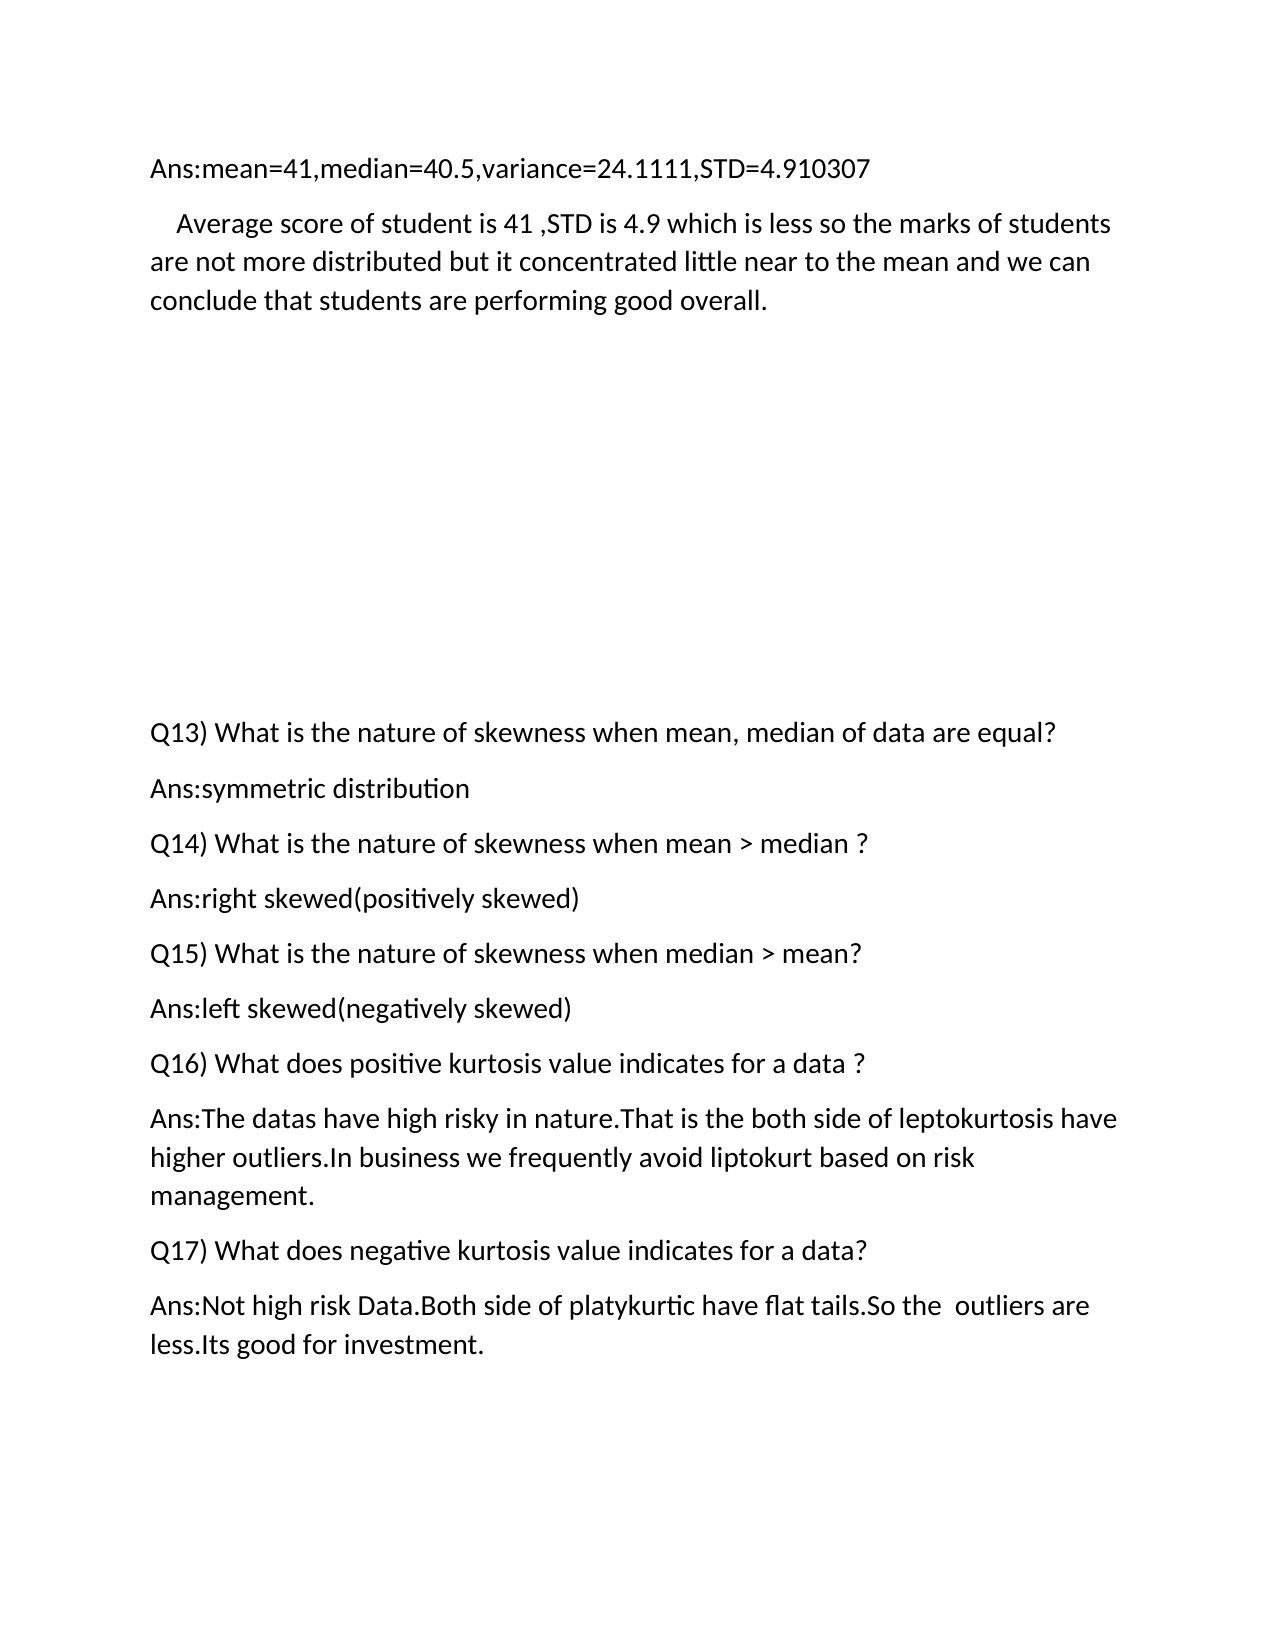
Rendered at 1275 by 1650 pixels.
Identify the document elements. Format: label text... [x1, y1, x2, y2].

text Ans:left skewed(negatively skewed) [150, 990, 1125, 1026]
text Ans:symmetric distribution [150, 770, 1125, 805]
text Q15) What is the nature of skewness when median > mean? [150, 935, 1125, 971]
text Q13) What is the nature of skewness when mean, median of data are equal? [150, 714, 1125, 750]
text Average score of student is 41 ,STD is 4.9 which is less so the marks of students are not more distributed but it concentrated little near to the mean and we can conclude that students are performing good overall. [150, 205, 1125, 318]
text Ans:mean=41,median=40.5,variance=24.1111,STD=4.910307 [150, 150, 1125, 186]
text Q14) What is the nature of skewness when mean > median ? [150, 825, 1125, 860]
text Q16) What does positive kurtosis value indicates for a data ? [150, 1045, 1125, 1081]
text Ans:Not high risk Data.Both side of platykurtic have flat tails.So the outliers are less.Its good for investment. [150, 1287, 1125, 1361]
text Ans:right skewed(positively skewed) [150, 880, 1125, 916]
text Ans:The datas have high risky in nature.That is the both side of leptokurtosis have higher outliers.In business we frequently avoid liptokurt based on risk management. [150, 1100, 1125, 1213]
text Q17) What does negative kurtosis value indicates for a data? [150, 1232, 1125, 1268]
